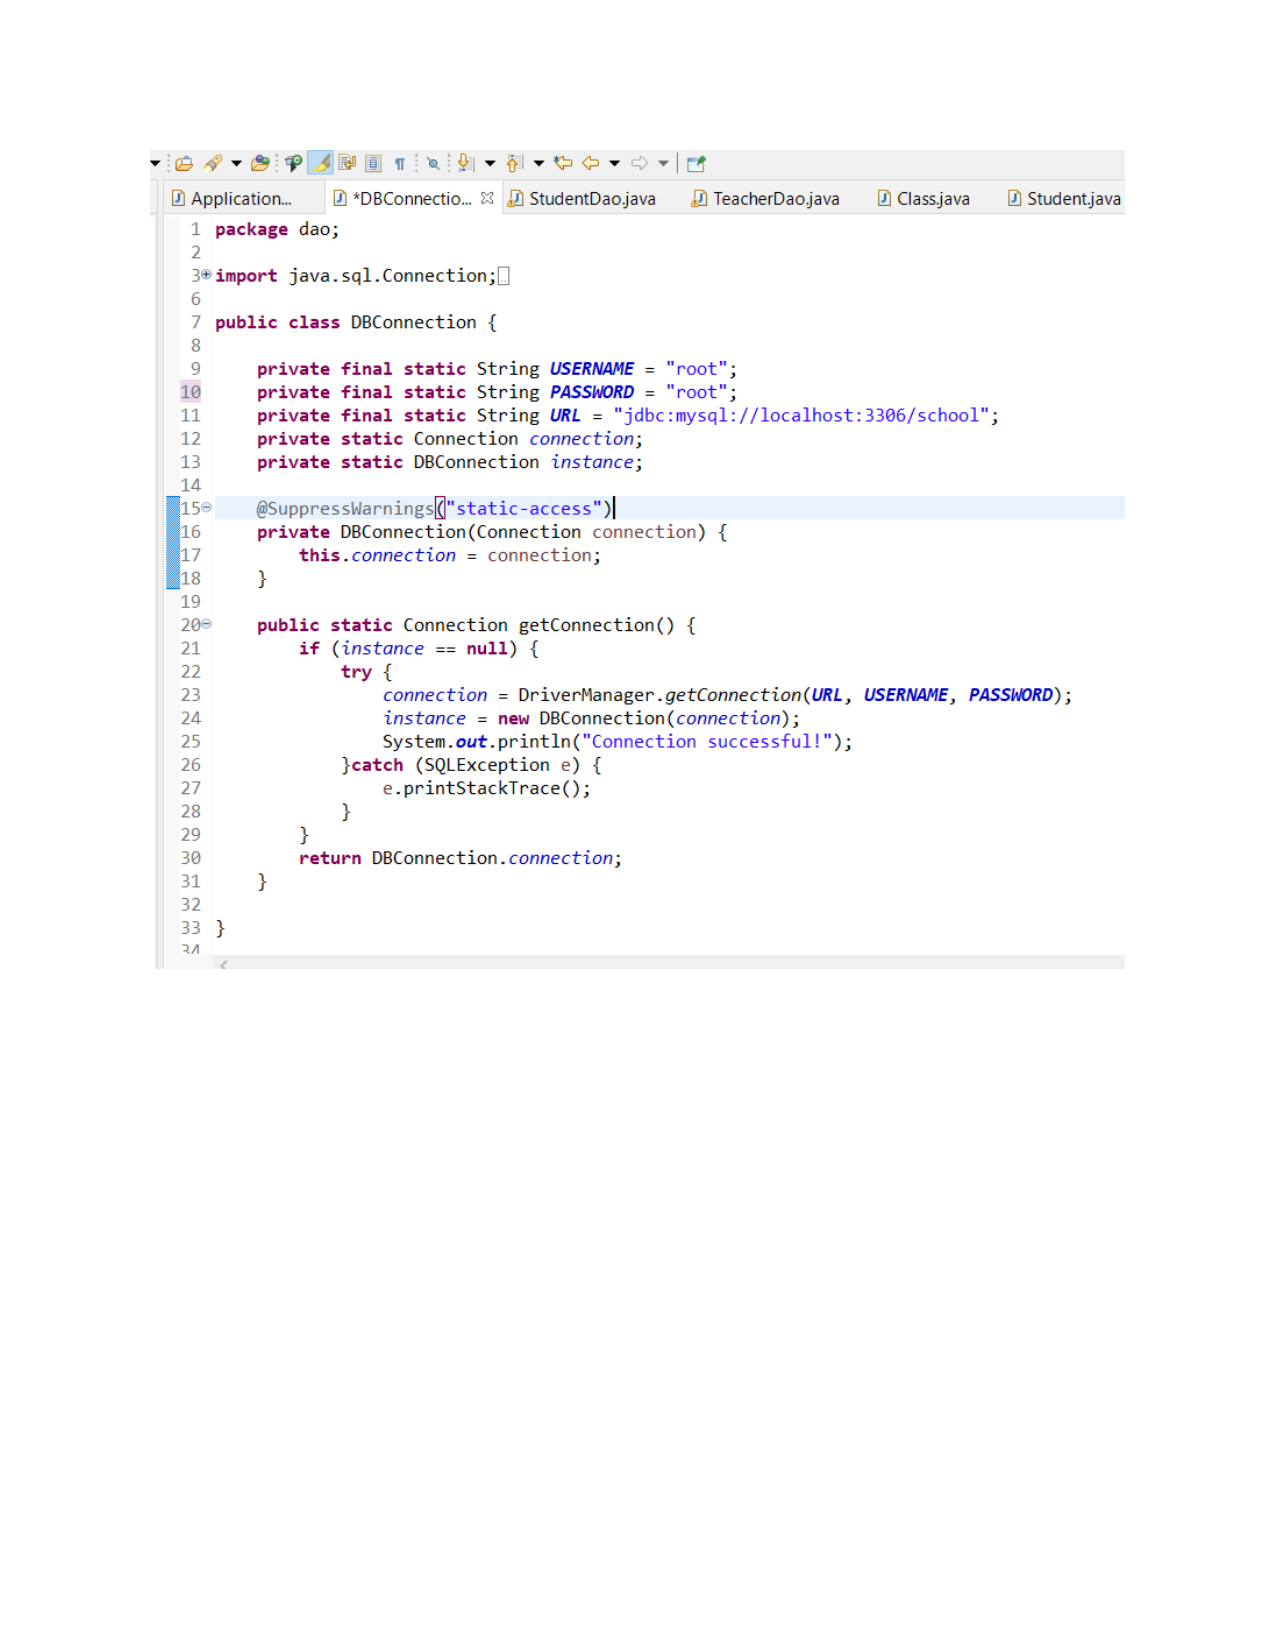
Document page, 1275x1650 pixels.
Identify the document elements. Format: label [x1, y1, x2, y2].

picture [150, 150, 1125, 969]
